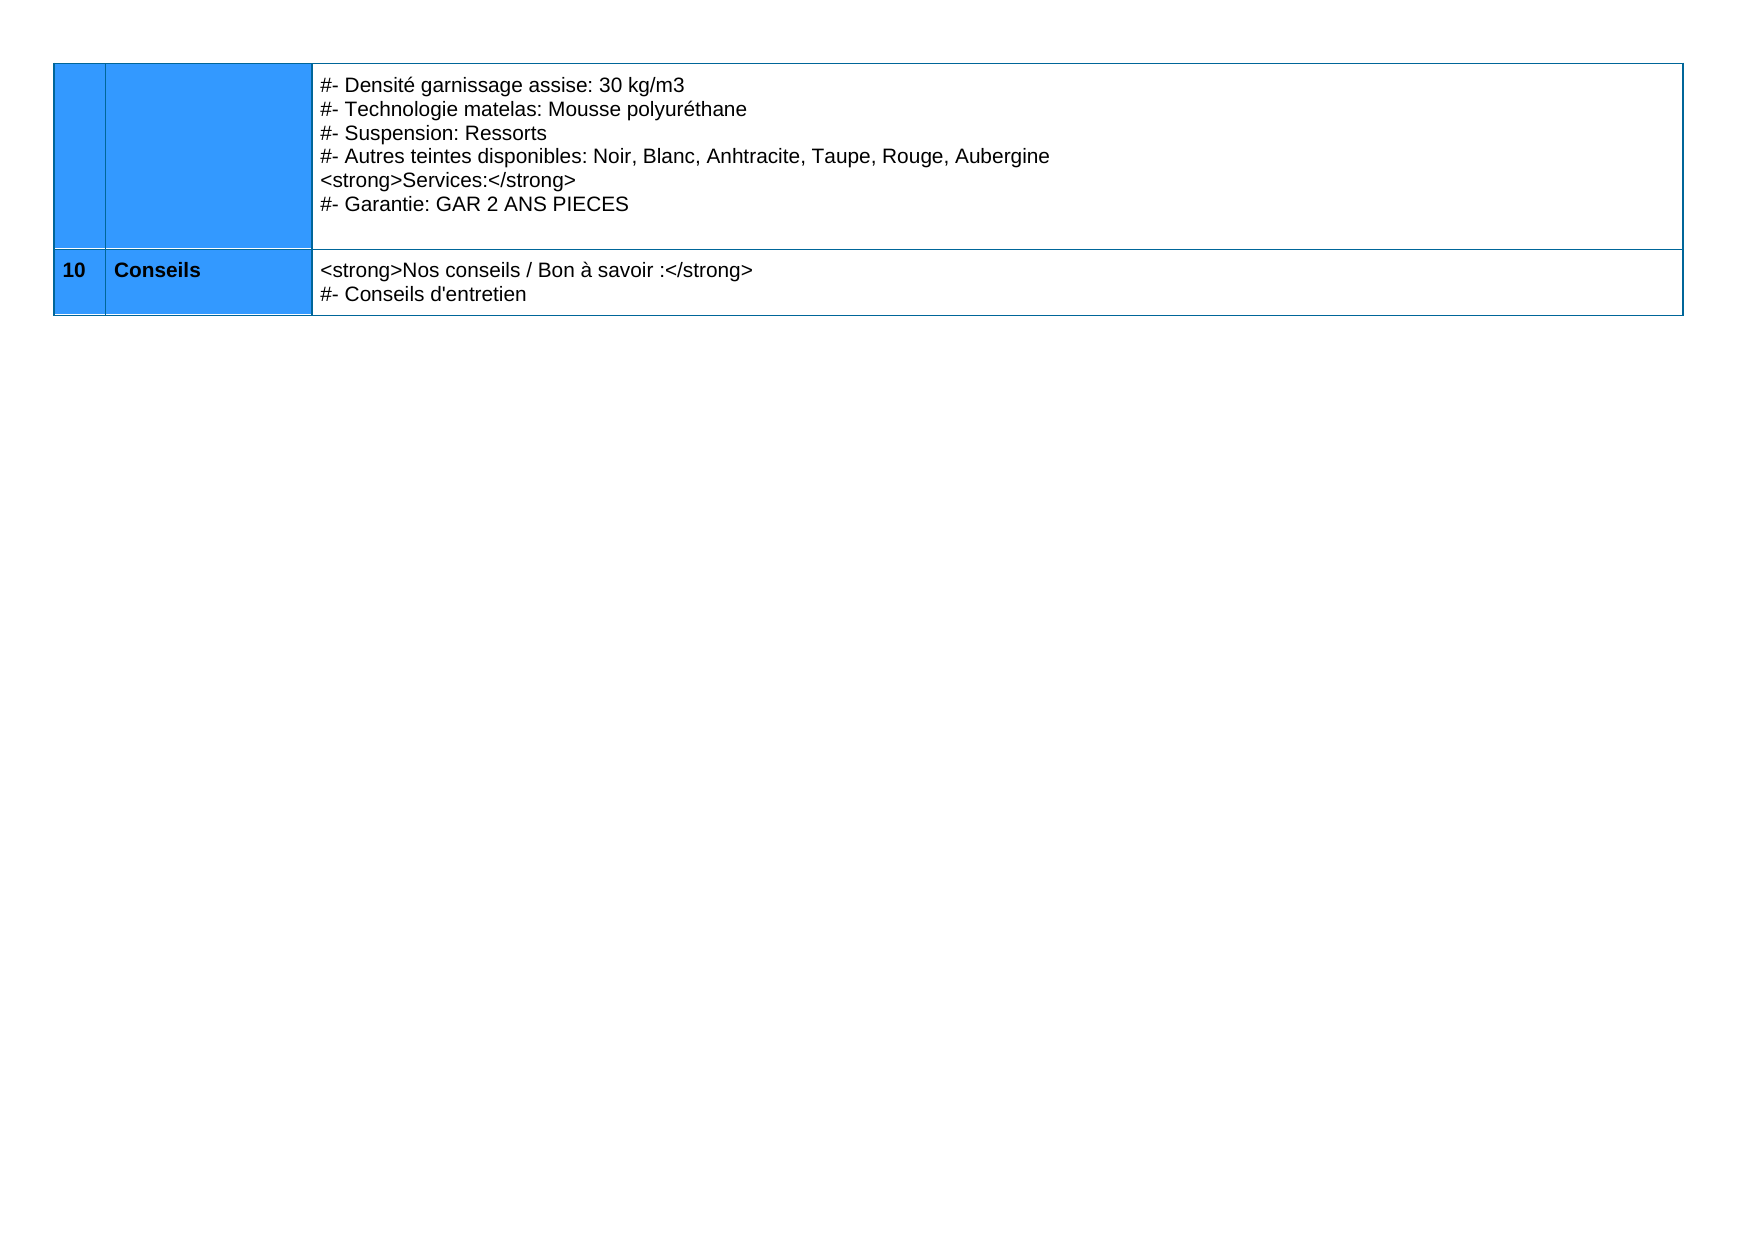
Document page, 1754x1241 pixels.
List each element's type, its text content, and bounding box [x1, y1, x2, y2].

table_cell 10 [55, 250, 105, 314]
table_cell Conseils [106, 250, 311, 314]
table_cell 9 [55, 64, 105, 248]
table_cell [313, 64, 1682, 248]
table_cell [106, 64, 311, 248]
table_cell <strong>Nos conseils / Bon à savoir :</strong> #- Conseils d'entretien [313, 250, 1682, 314]
